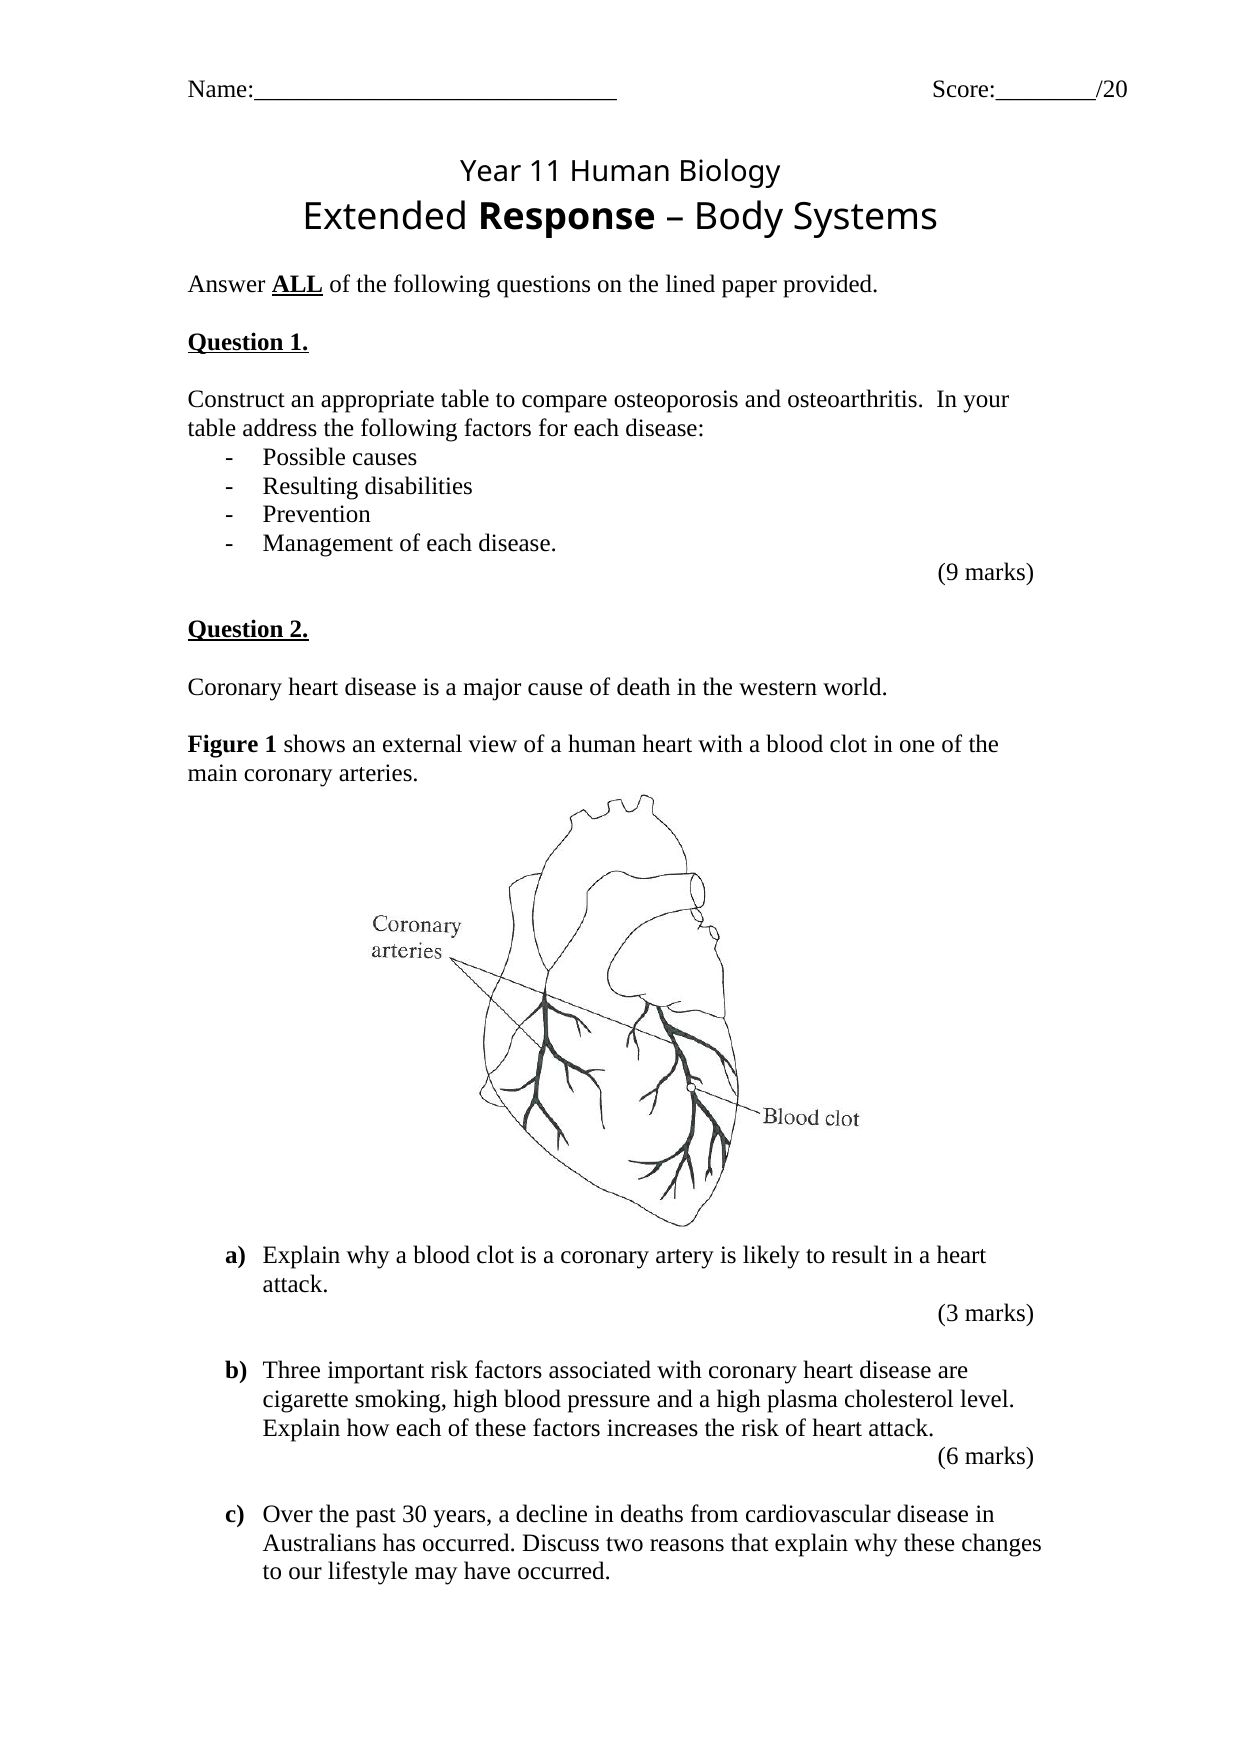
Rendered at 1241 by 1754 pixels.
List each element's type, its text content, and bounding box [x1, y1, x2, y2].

list Prevention [225, 499, 1053, 528]
list Possible causes [225, 442, 1053, 471]
list (9 marks) [862, 557, 1053, 586]
list Three important risk factors associated with coronary heart disease are cigarette smoking, high blood pressure and a high plasma cholesterol level. Explain how each of these factors increases the risk of heart attack. [225, 1355, 1053, 1441]
text Extended Response – Body Systems [187, 190, 1053, 241]
text Construct an appropriate table to compare osteoporosis and osteoarthritis. In your table address the following factors for each disease: [187, 384, 1053, 442]
text Figure 1 shows an external view of a human heart with a blood clot in one of the main coronary arteries. [187, 729, 1053, 787]
text Question 2. [187, 614, 1053, 643]
text Year 11 Human Biology [187, 150, 1053, 190]
list Explain why a blood clot is a coronary artery is likely to result in a heart attack. [225, 1240, 1053, 1298]
list Resulting disabilities [225, 471, 1053, 499]
list Over the past 30 years, a decline in deaths from cardiovascular disease in Australians has occurred. Discuss two reasons that explain why these changes to our lifestyle may have occurred. [225, 1499, 1053, 1585]
text (6 marks) [862, 1441, 1053, 1470]
text (3 marks) [862, 1298, 1053, 1326]
list Management of each disease. [225, 528, 1053, 557]
text Coronary heart disease is a major cause of death in the western world. [187, 672, 1053, 701]
text Answer ALL of the following questions on the lined paper provided. [187, 269, 1053, 298]
text Question 1. [187, 327, 1053, 356]
